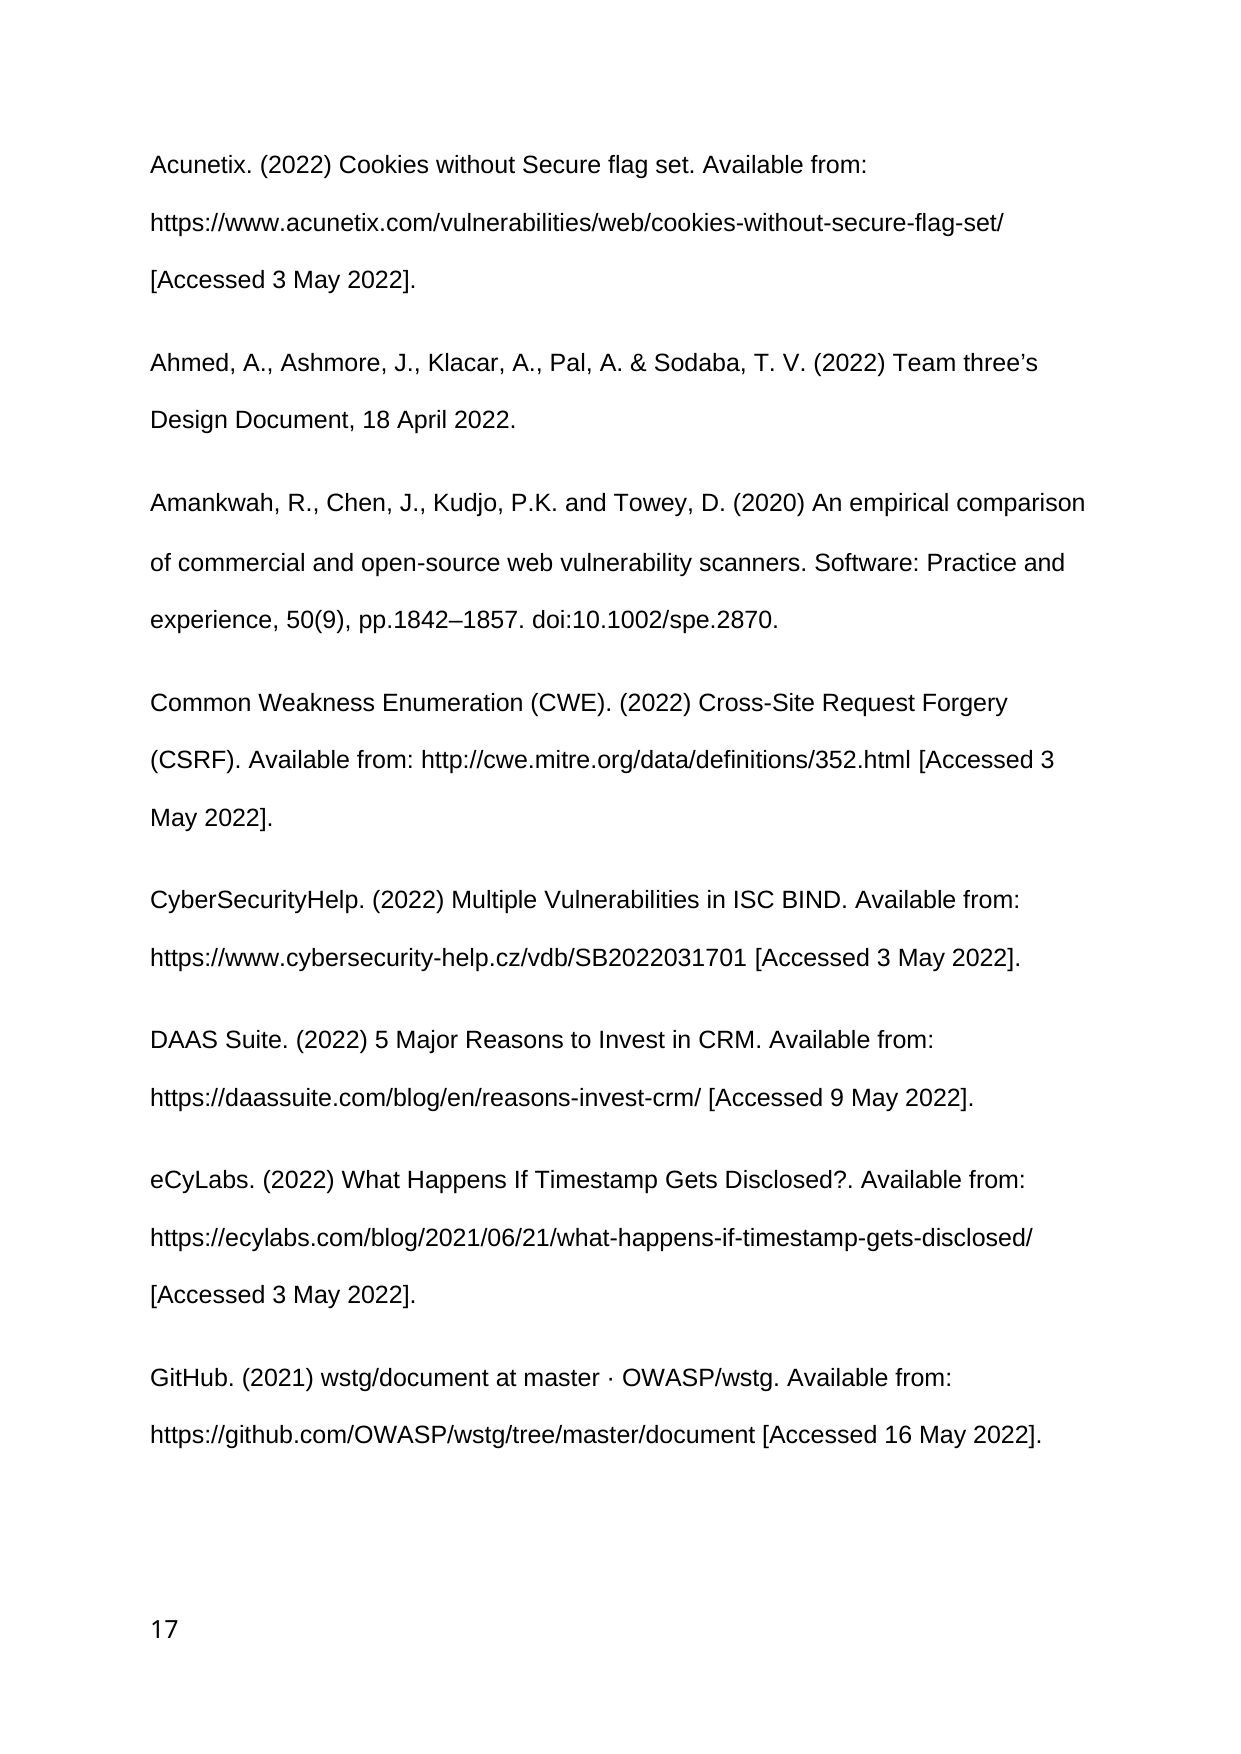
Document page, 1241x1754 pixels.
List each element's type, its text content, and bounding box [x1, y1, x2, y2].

text DAAS Suite. (2022) 5 Major Reasons to Invest in CRM. Available from: https://daassuite.com/blog/en/reasons-invest-crm/ [Accessed 9 May 2022]. [150, 1025, 1090, 1111]
text Ahmed, A., Ashmore, J., Klacar, A., Pal, A. & Sodaba, T. V. (2022) Team three’s Design Document, 18 April 2022. [150, 347, 1090, 434]
text eCyLabs. (2022) What Happens If Timestamp Gets Disclosed?. Available from: https://ecylabs.com/blog/2021/06/21/what-happens-if-timestamp-gets-disclosed/ [Accessed 3 May 2022]. [150, 1165, 1090, 1309]
text Acunetix. (2022) Cookies without Secure flag set. Available from: https://www.acunetix.com/vulnerabilities/web/cookies-without-secure-flag-set/ [Accessed 3 May 2022]. [150, 150, 1090, 294]
text GitHub. (2021) wstg/document at master · OWASP/wstg. Available from: https://github.com/OWASP/wstg/tree/master/document [Accessed 16 May 2022]. [150, 1363, 1090, 1449]
text Common Weakness Enumeration (CWE). (2022) Cross-Site Request Forgery (CSRF). Available from: http://cwe.mitre.org/data/definitions/352.html [Accessed 3 May 2022]. [150, 688, 1090, 831]
text Amankwah, R., Chen, J., Kudjo, P.K. and Towey, D. (2020) An empirical comparison of commercial and open‐source web vulnerability scanners. Software: Practice and experience, 50(9), pp.1842–1857. doi:10.1002/spe.2870. [150, 487, 1090, 634]
text CyberSecurityHelp. (2022) Multiple Vulnerabilities in ISC BIND. Available from: https://www.cybersecurity-help.cz/vdb/SB2022031701 [Accessed 3 May 2022]. [150, 885, 1090, 971]
